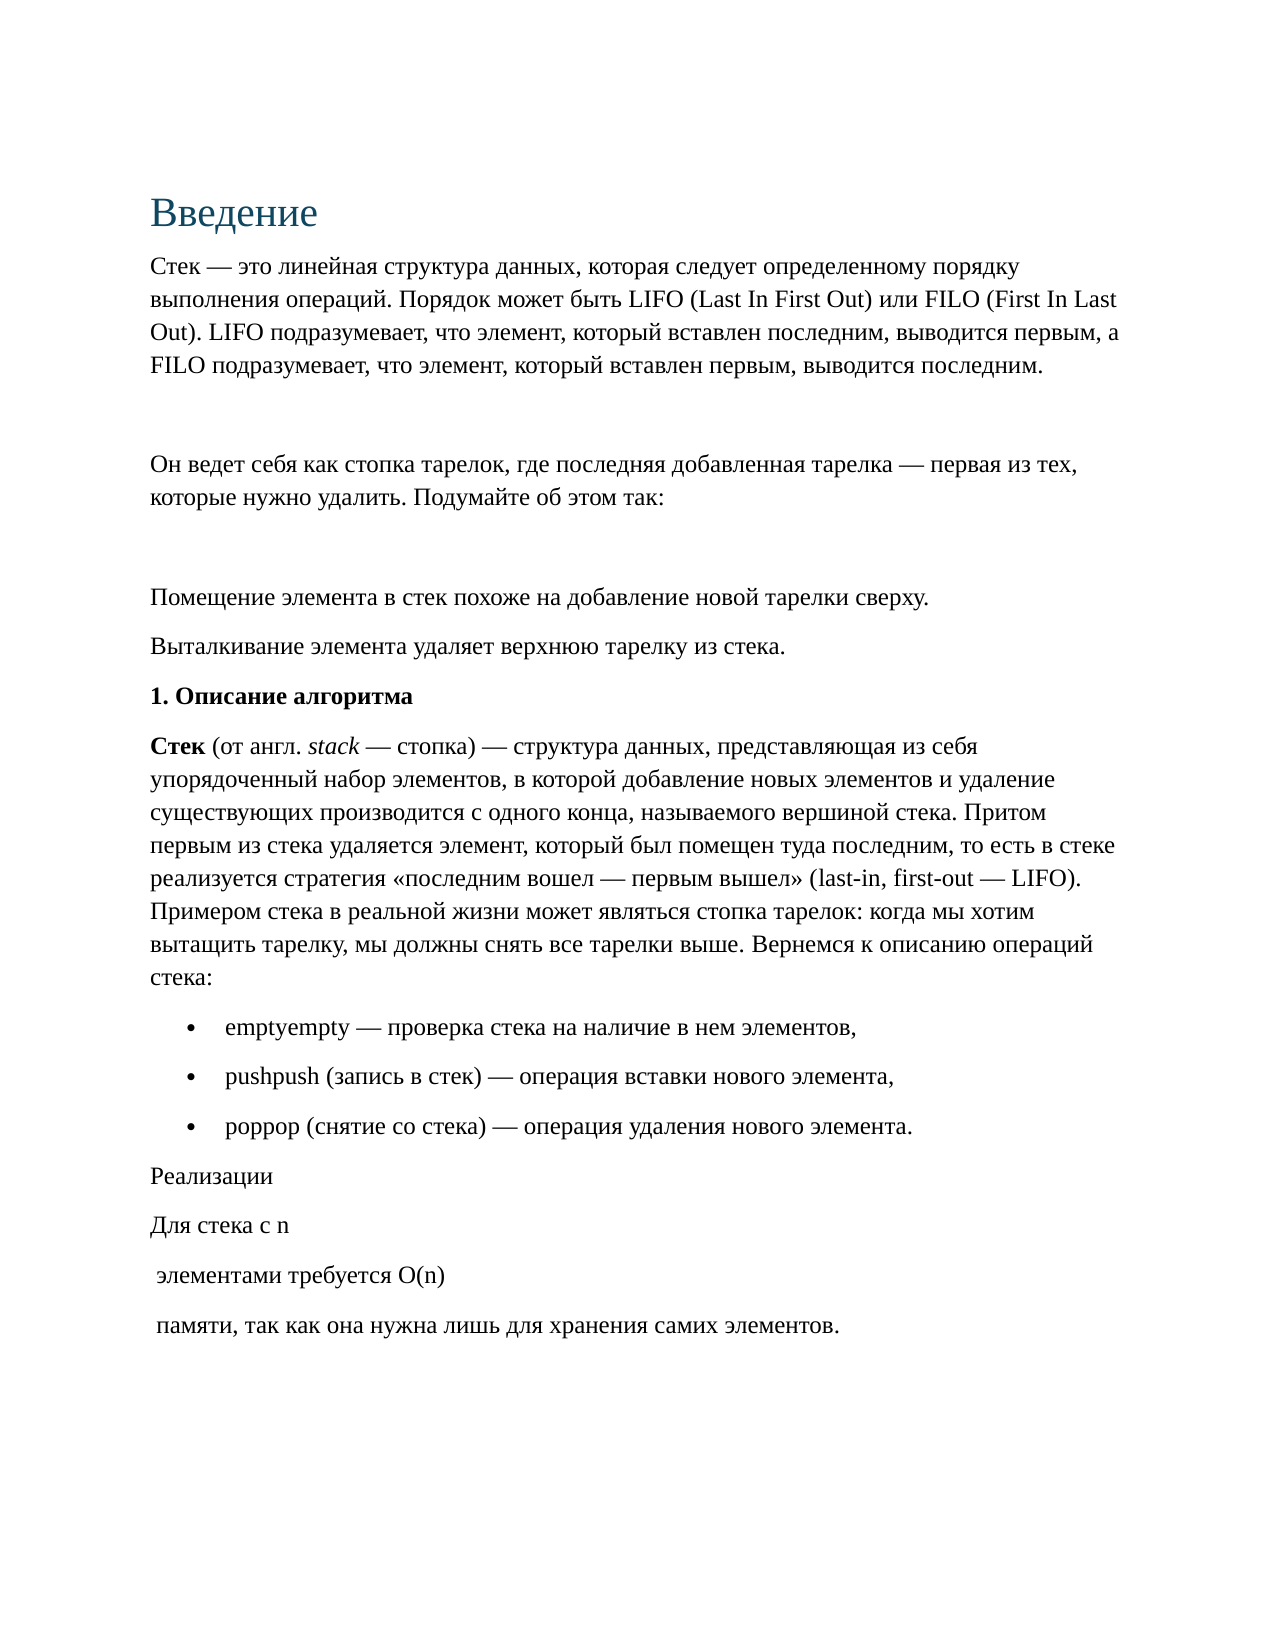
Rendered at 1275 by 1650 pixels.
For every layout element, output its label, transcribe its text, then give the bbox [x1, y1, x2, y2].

list pushpush (запись в стек) — операция вставки нового элемента, [187, 1061, 1125, 1090]
text памяти, так как она нужна лишь для хранения самих элементов. [150, 1310, 1125, 1338]
text элементами требуется O(n) [150, 1260, 1125, 1289]
text 1. Описание алгоритма [150, 681, 1125, 710]
text Реализации [150, 1161, 1125, 1189]
text Помещение элемента в стек похоже на добавление новой тарелки сверху. [150, 582, 1125, 611]
text Стек — это линейная структура данных, которая следует определенному порядку выполнения операций. Порядок может быть LIFO (Last In First Out) или FILO (First In Last Out). LIFO подразумевает, что элемент, который вставлен последним, выводится первым, а FILO подразумевает, что элемент, который вставлен первым, выводится последним. [150, 251, 1125, 379]
text Для стека с n [150, 1210, 1125, 1239]
list emptyempty — проверка стека на наличие в нем элементов, [187, 1012, 1125, 1040]
text Стек (от англ. stack — стопка) — структура данных, представляющая из себя упорядоченный набор элементов, в которой добавление новых элементов и удаление существующих производится с одного конца, называемого вершиной стека. Притом первым из стека удаляется элемент, который был помещен туда последним, то есть в стеке реализуется стратегия «последним вошел — первым вышел» (last-in, first-out — LIFO). Примером стека в реальной жизни может являться стопка тарелок: когда мы хотим вытащить тарелку, мы должны снять все тарелки выше. Вернемся к описанию операций стека: [150, 731, 1125, 991]
list poppop (снятие со стека) — операция удаления нового элемента. [187, 1111, 1125, 1140]
subtitle Введение [150, 187, 1125, 235]
text Он ведет себя как стопка тарелок, где последняя добавленная тарелка — первая из тех, которые нужно удалить. Подумайте об этом так: [150, 449, 1125, 511]
text Выталкивание элемента удаляет верхнюю тарелку из стека. [150, 631, 1125, 660]
